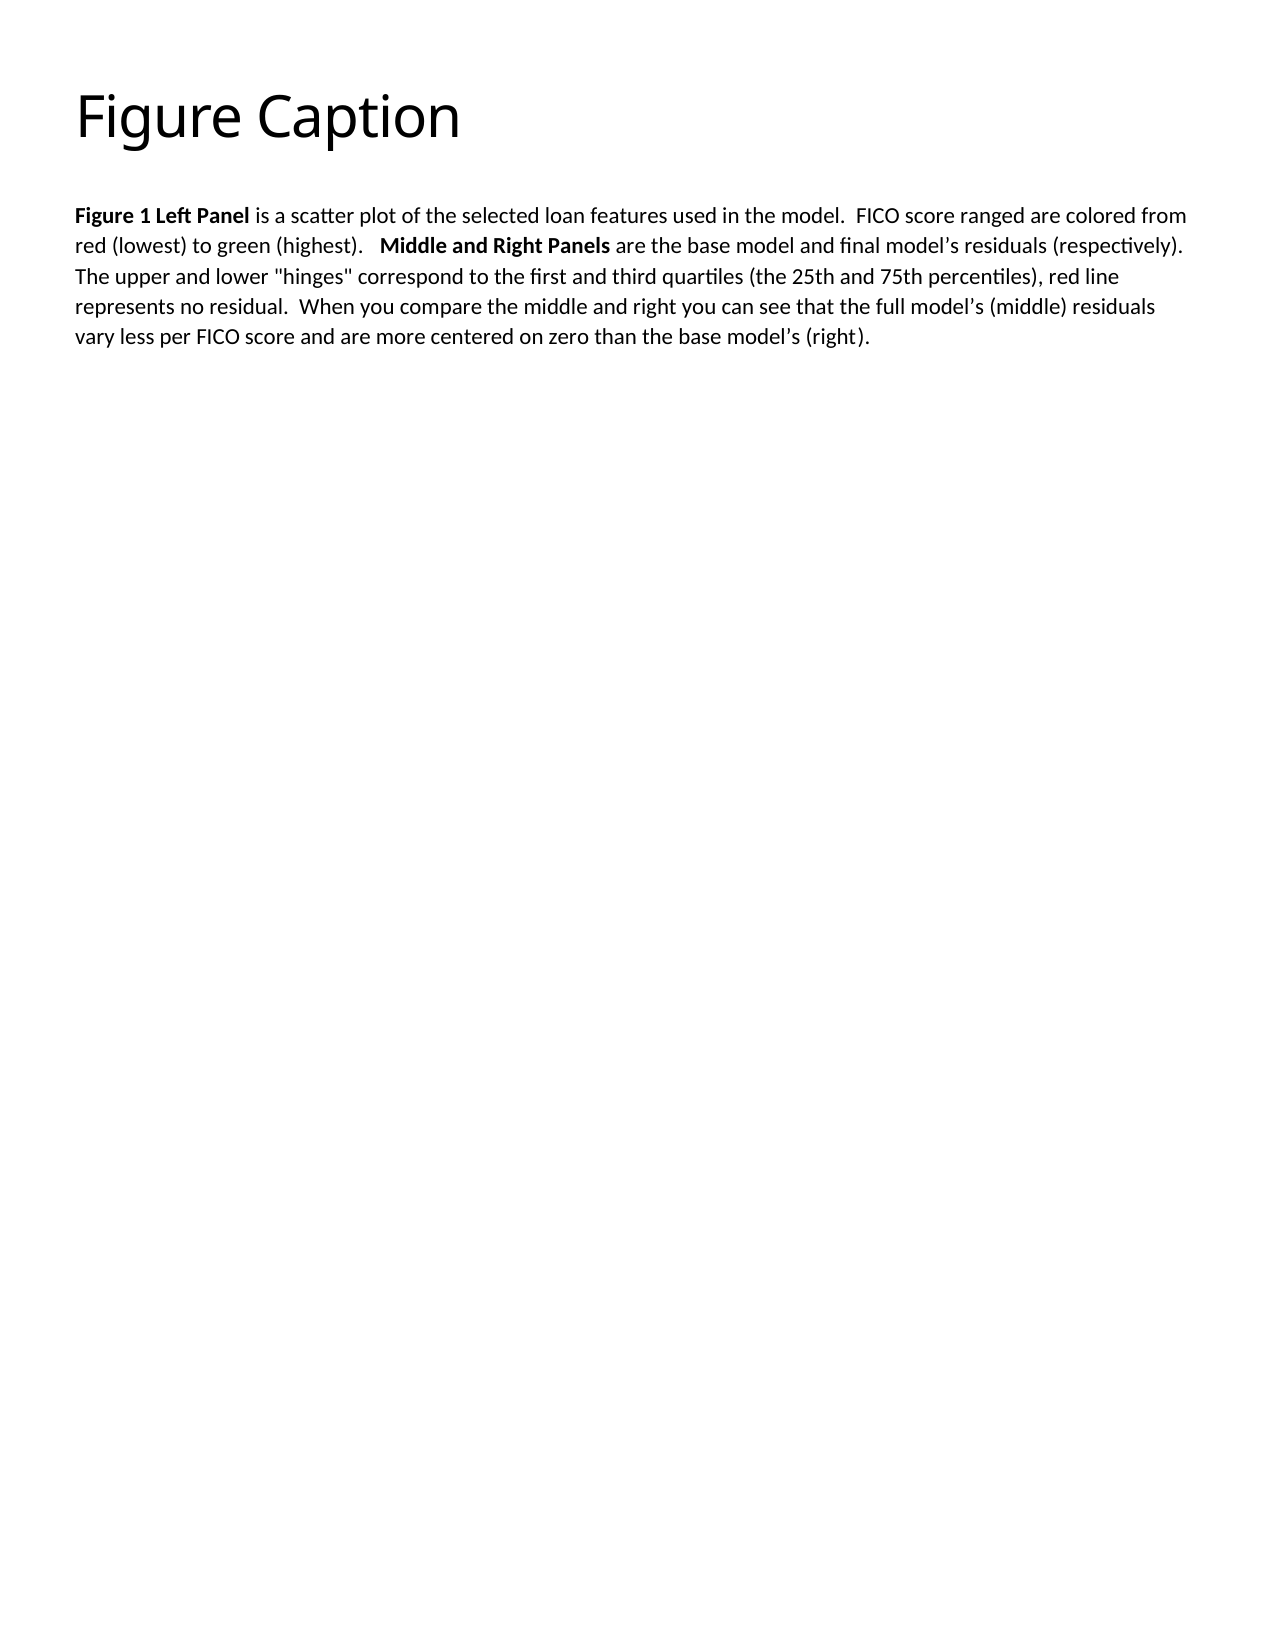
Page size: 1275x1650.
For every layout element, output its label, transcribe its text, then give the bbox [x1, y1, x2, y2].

title Figure Caption [75, 75, 1200, 154]
text Figure 1 Left Panel is a scatter plot of the selected loan features used in the model. FICO score ranged are colored from red (lowest) to green (highest). Middle and Right Panels are the base model and final model’s residuals (respectively). The upper and lower "hinges" correspond to the first and third quartiles (the 25th and 75th percentiles), red line represents no residual. When you compare the middle and right you can see that the full model’s (middle) residuals vary less per FICO score and are more centered on zero than the base model’s (right). [75, 201, 1200, 350]
